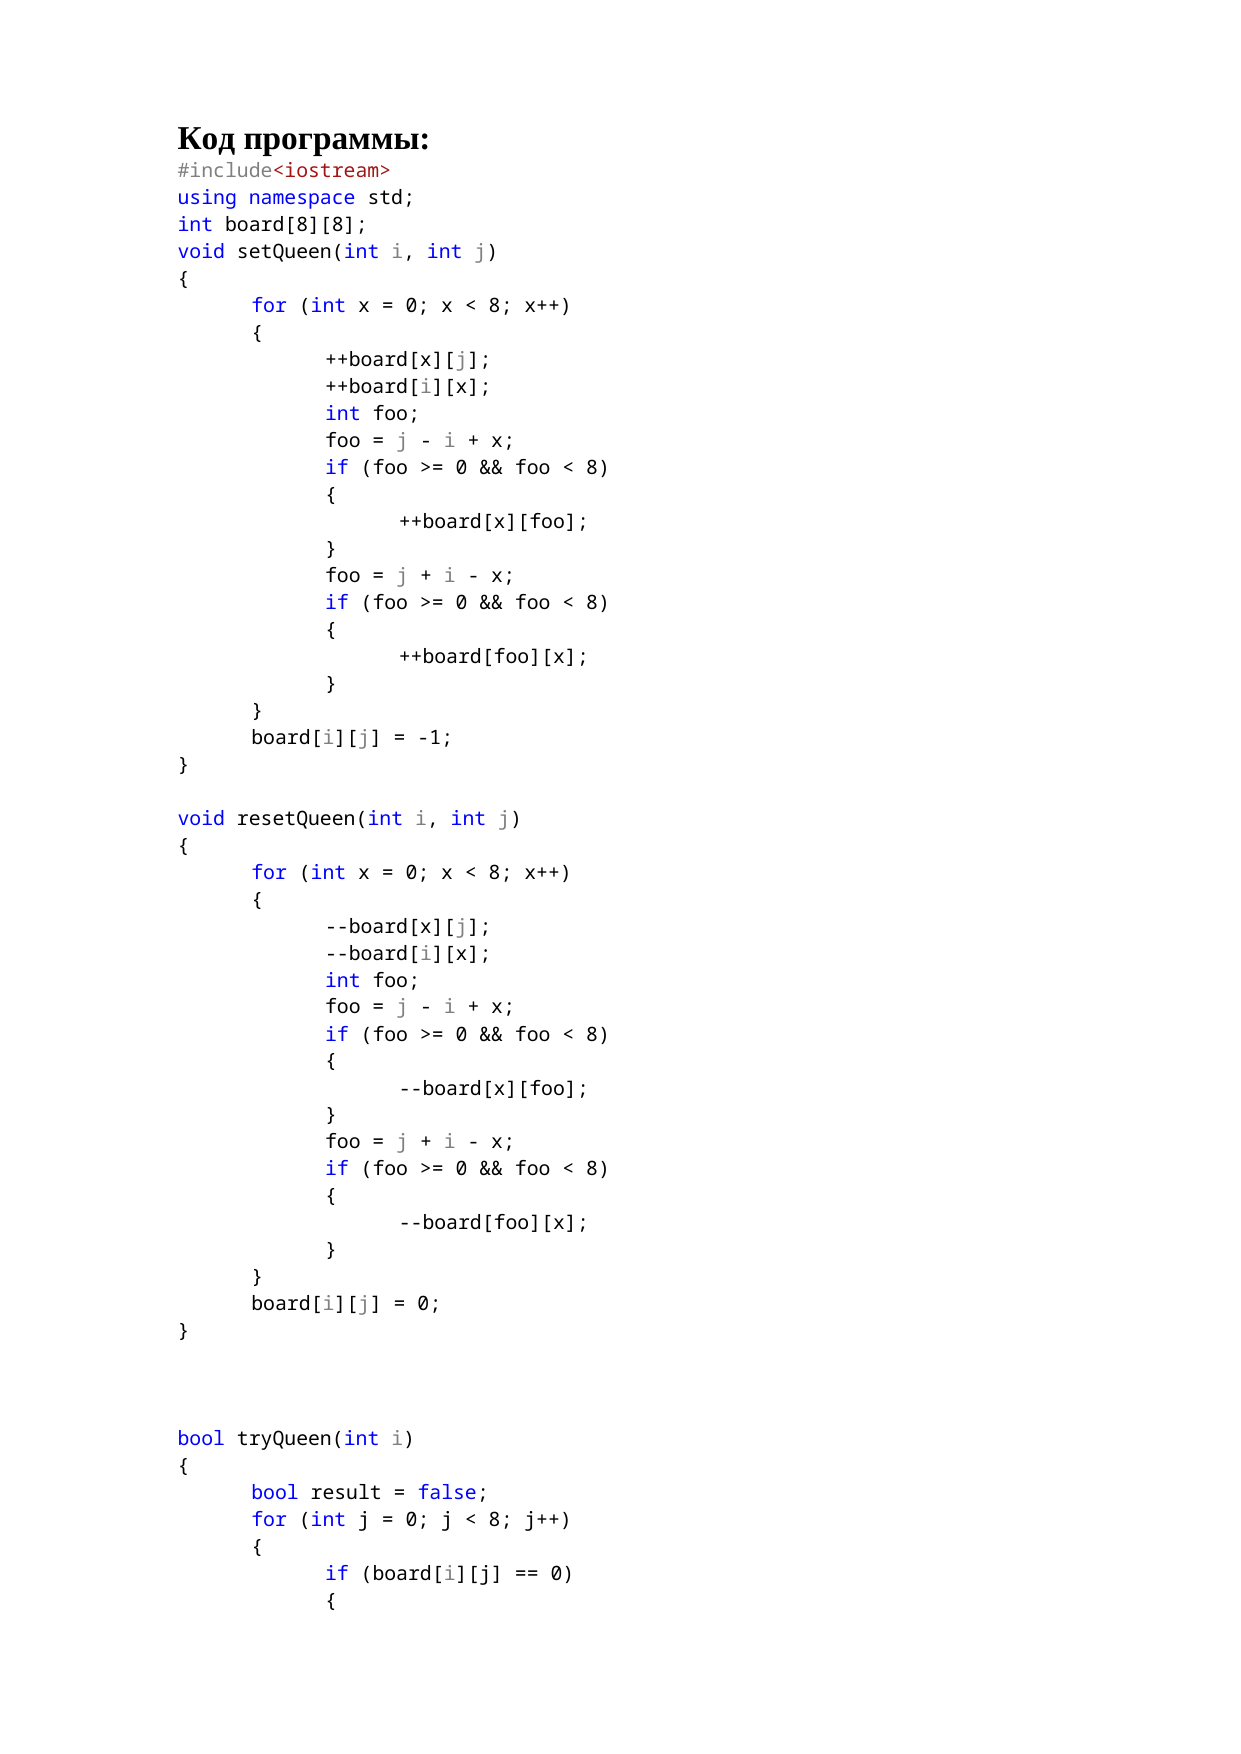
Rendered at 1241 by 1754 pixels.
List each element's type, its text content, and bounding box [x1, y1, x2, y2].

text } [177, 1317, 1152, 1343]
text foo = j - i + x; [177, 993, 1152, 1020]
text ++board[i][x]; [177, 372, 1152, 399]
text --board[i][x]; [177, 939, 1152, 966]
text board[i][j] = 0; [177, 1289, 1152, 1317]
text board[i][j] = -1; [177, 723, 1152, 750]
text } [177, 534, 1152, 561]
text { [177, 264, 1152, 291]
text int foo; [177, 966, 1152, 993]
text { [177, 1047, 1152, 1074]
text for (int j = 0; j < 8; j++) [177, 1505, 1152, 1532]
text { [177, 1451, 1152, 1478]
text foo = j - i + x; [177, 426, 1152, 453]
text } [177, 669, 1152, 696]
text for (int x = 0; x < 8; x++) [177, 291, 1152, 318]
text using namespace std; [177, 183, 1152, 210]
text { [177, 615, 1152, 642]
text } [177, 696, 1152, 723]
text foo = j + i - x; [177, 561, 1152, 588]
text } [177, 1101, 1152, 1128]
text ++board[x][j]; [177, 345, 1152, 372]
text Код программы: [177, 118, 1152, 156]
text { [177, 1532, 1152, 1559]
text void setQueen(int i, int j) [177, 237, 1152, 264]
text if (foo >= 0 && foo < 8) [177, 453, 1152, 480]
text if (board[i][j] == 0) [177, 1559, 1152, 1586]
text { [177, 318, 1152, 345]
text } [177, 1236, 1152, 1263]
text { [177, 480, 1152, 507]
text ++board[x][foo]; [177, 507, 1152, 534]
text void resetQueen(int i, int j) [177, 804, 1152, 831]
text --board[x][foo]; [177, 1074, 1152, 1101]
text bool result = false; [177, 1478, 1152, 1505]
text --board[foo][x]; [177, 1209, 1152, 1236]
text --board[x][j]; [177, 912, 1152, 939]
text { [177, 831, 1152, 858]
text if (foo >= 0 && foo < 8) [177, 1020, 1152, 1047]
text { [177, 1586, 1152, 1613]
text #include<iostream> [177, 156, 1152, 183]
text int board[8][8]; [177, 210, 1152, 237]
text { [177, 885, 1152, 912]
text if (foo >= 0 && foo < 8) [177, 1155, 1152, 1182]
text } [177, 1263, 1152, 1289]
text for (int x = 0; x < 8; x++) [177, 858, 1152, 885]
text foo = j + i - x; [177, 1128, 1152, 1155]
text int foo; [177, 399, 1152, 426]
text { [177, 1182, 1152, 1209]
text bool tryQueen(int i) [177, 1424, 1152, 1451]
text ++board[foo][x]; [177, 642, 1152, 669]
text } [177, 750, 1152, 777]
text if (foo >= 0 && foo < 8) [177, 588, 1152, 615]
